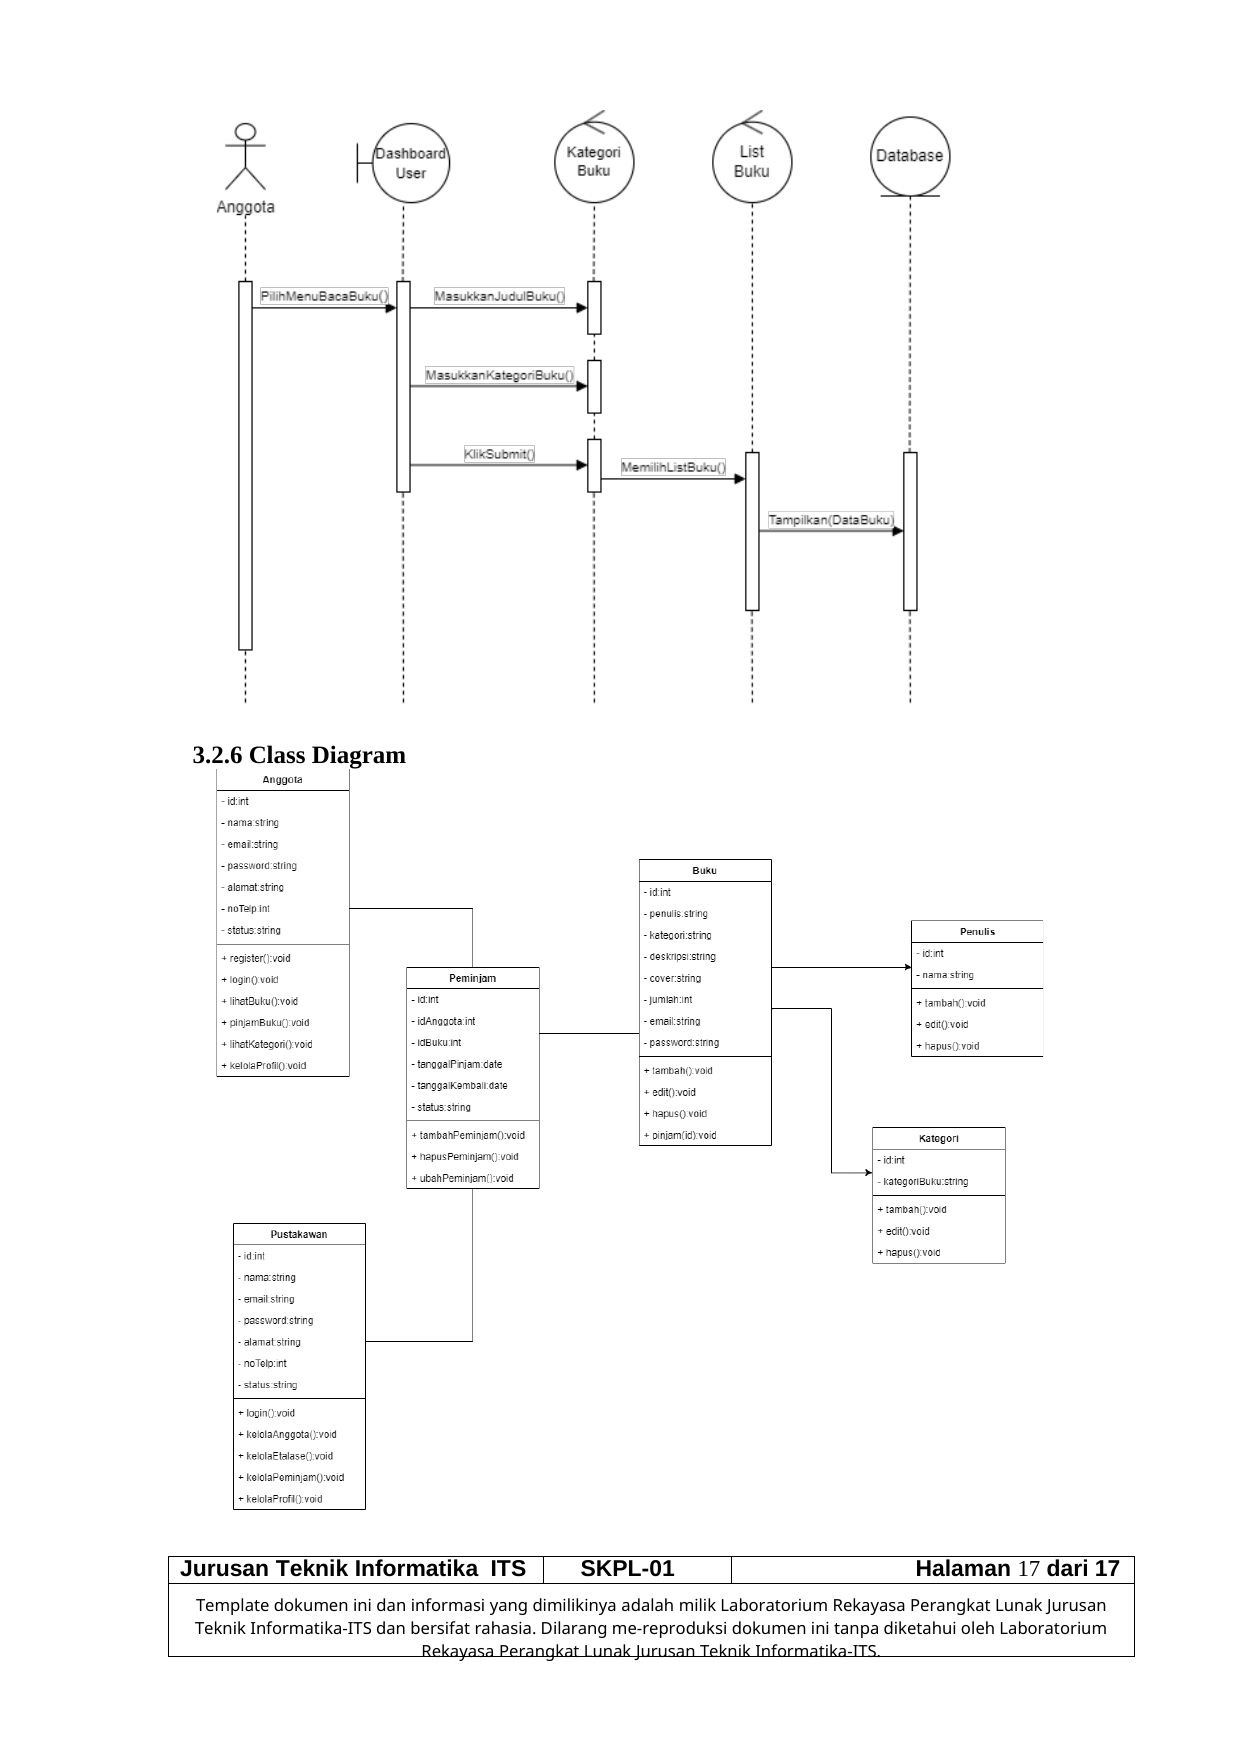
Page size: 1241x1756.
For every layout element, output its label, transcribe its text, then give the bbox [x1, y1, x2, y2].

subtitle 3.2.6 Class Diagram [192, 740, 1159, 769]
picture [216, 769, 1044, 1512]
picture [216, 110, 952, 706]
